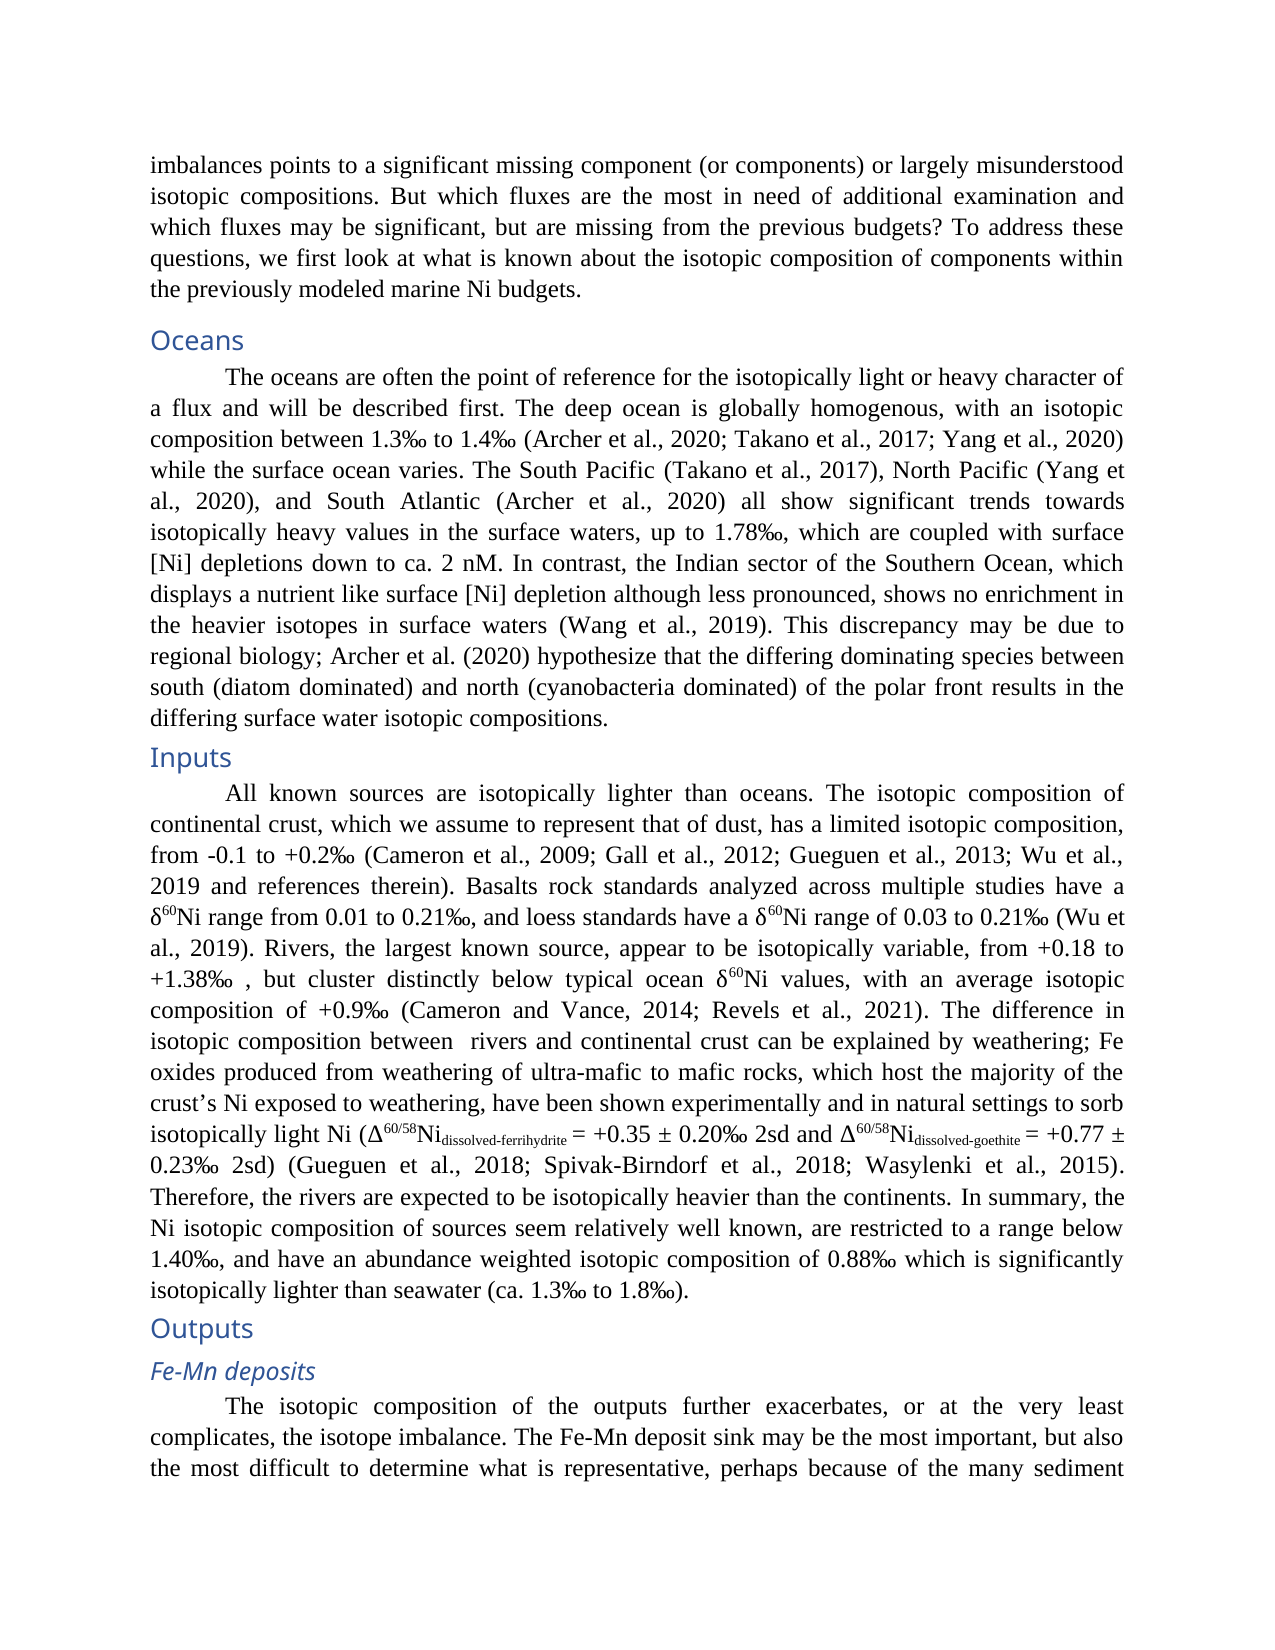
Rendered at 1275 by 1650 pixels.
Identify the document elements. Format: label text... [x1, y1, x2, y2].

text The oceans are often the point of reference for the isotopically light or heavy character of a flux and will be described first. The deep ocean is globally homogenous, with an isotopic composition between 1.3‰ to 1.4‰ (Archer et al., 2020; Takano et al., 2017; Yang et al., 2020) while the surface ocean varies. The South Pacific (Takano et al., 2017), North Pacific (Yang et al., 2020), and South Atlantic (Archer et al., 2020) all show significant trends towards isotopically heavy values in the surface waters, up to 1.78‰, which are coupled with surface [Ni] depletions down to ca. 2 nM. In contrast, the Indian sector of the Southern Ocean, which displays a nutrient like surface [Ni] depletion although less pronounced, shows no enrichment in the heavier isotopes in surface waters (Wang et al., 2019). This discrepancy may be due to regional biology; Archer et al. (2020) hypothesize that the differing dominating species between south (diatom dominated) and north (cyanobacteria dominated) of the polar front results in the differing surface water isotopic compositions. [150, 362, 1125, 732]
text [150, 150, 1125, 303]
subtitle Inputs [150, 738, 1125, 775]
subtitle Fe-Mn deposits [150, 1354, 1125, 1388]
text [150, 1391, 1125, 1482]
subtitle Oceans [150, 322, 1125, 359]
subtitle Outputs [150, 1310, 1125, 1347]
text All known sources are isotopically lighter than oceans. The isotopic composition of continental crust, which we assume to represent that of dust, has a limited isotopic composition, from -0.1 to +0.2‰ (Cameron et al., 2009; Gall et al., 2012; Gueguen et al., 2013; Wu et al., 2019 and references therein). Basalts rock standards analyzed across multiple studies have a δ60Ni range from 0.01 to 0.21‰, and loess standards have a δ60Ni range of 0.03 to 0.21‰ (Wu et al., 2019). Rivers, the largest known source, appear to be isotopically variable, from +0.18 to +1.38‰ , but cluster distinctly below typical ocean δ60Ni values, with an average isotopic composition of +0.9‰ (Cameron and Vance, 2014; Revels et al., 2021). The difference in isotopic composition between rivers and continental crust can be explained by weathering; Fe oxides produced from weathering of ultra-mafic to mafic rocks, which host the majority of the crust’s Ni exposed to weathering, have been shown experimentally and in natural settings to sorb isotopically light Ni (Δ60/58Nidissolved-ferrihydrite = +0.35 ± 0.20‰ 2sd and Δ60/58Nidissolved-goethite = +0.77 ± 0.23‰ 2sd) (Gueguen et al., 2018; Spivak-Birndorf et al., 2018; Wasylenki et al., 2015). Therefore, the rivers are expected to be isotopically heavier than the continents. In summary, the Ni isotopic composition of sources seem relatively well known, are restricted to a range below 1.40‰, and have an abundance weighted isotopic composition of 0.88‰ which is significantly isotopically lighter than seawater (ca. 1.3‰ to 1.8‰). [150, 778, 1125, 1303]
